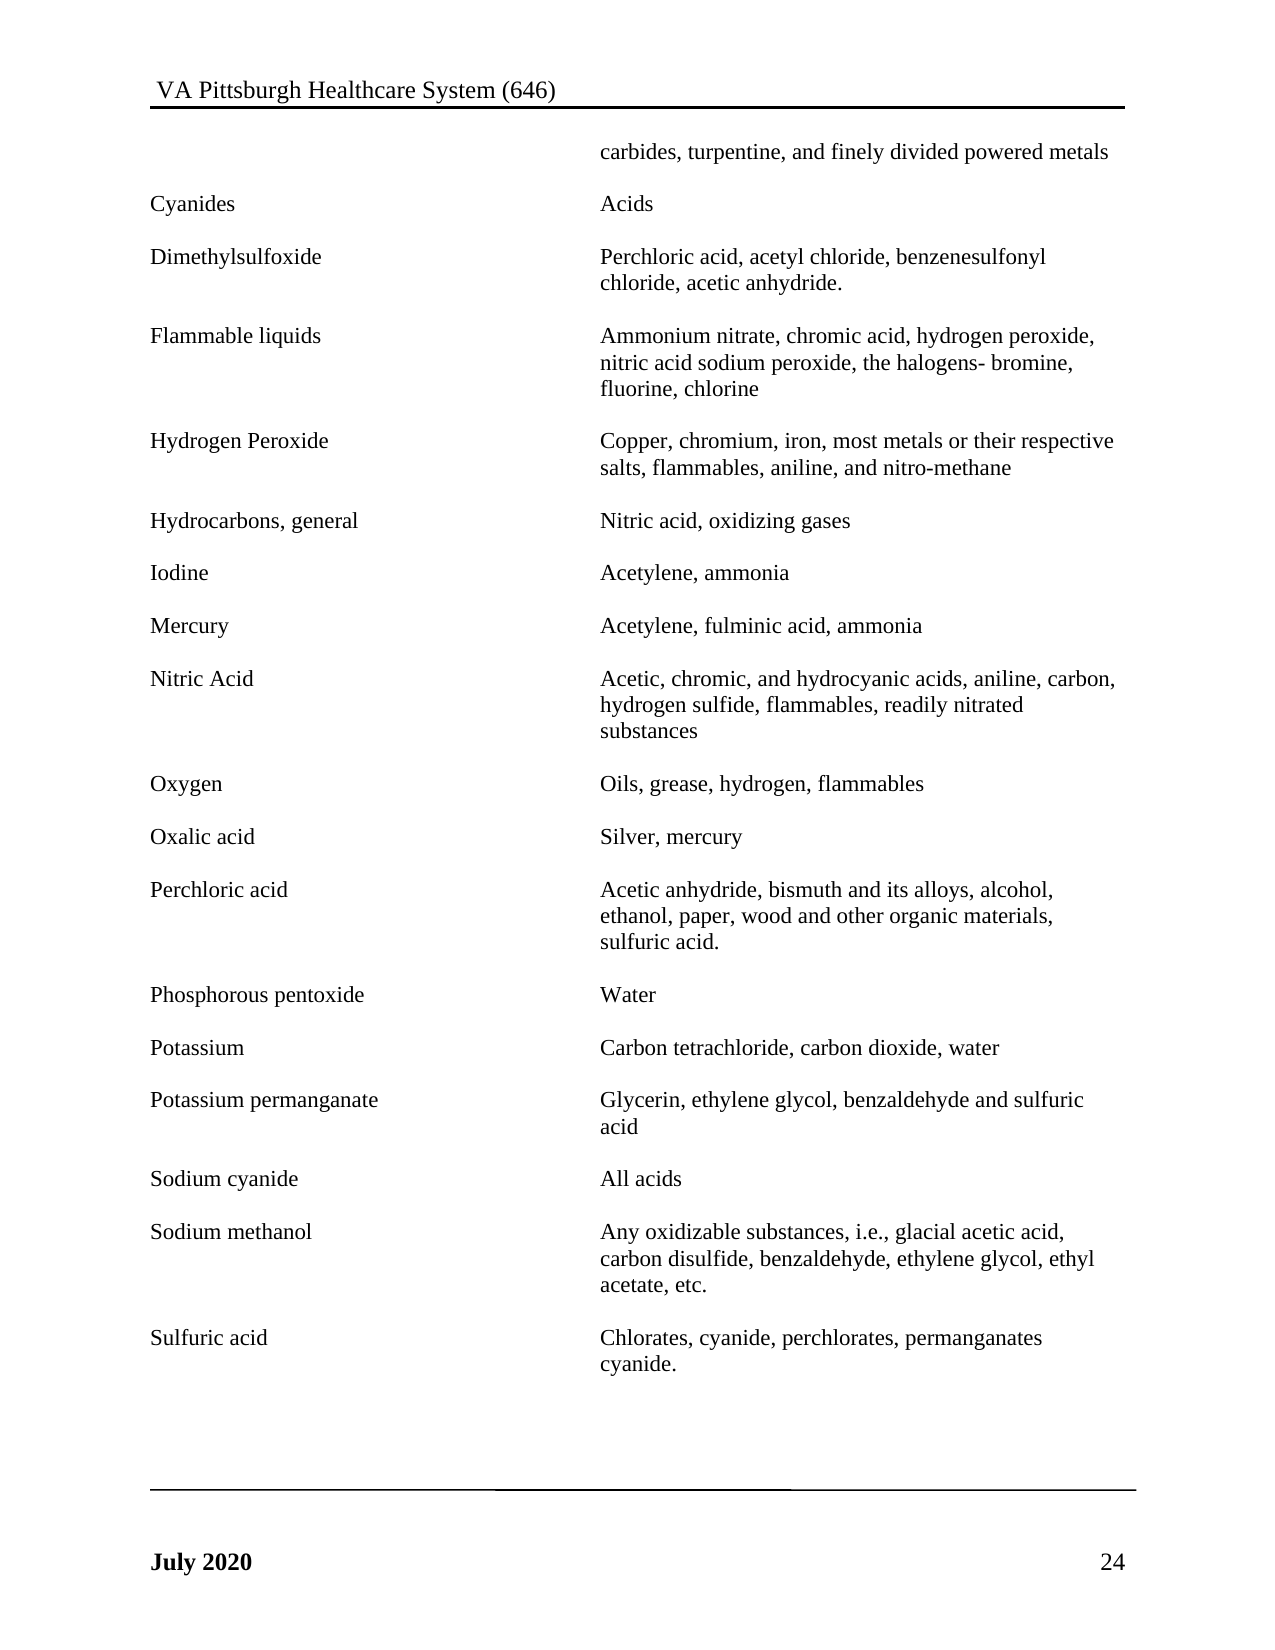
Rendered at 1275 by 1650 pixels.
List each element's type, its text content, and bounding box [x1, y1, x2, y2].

text Potassium Carbon tetrachloride, carbon dioxide, water [150, 1034, 1125, 1060]
text Phosphorous pentoxide Water [150, 981, 1125, 1007]
text Oxygen Oils, grease, hydrogen, flammables [150, 770, 1125, 797]
text Sodium cyanide All acids [150, 1166, 1125, 1192]
text Sulfuric acid Chlorates, cyanide, perchlorates, permanganates cyanide. [150, 1324, 1125, 1376]
text Mercury Acetylene, fulminic acid, ammonia [150, 612, 1125, 638]
text Flammable liquids Ammonium nitrate, chromic acid, hydrogen peroxide, nitric acid sodium peroxide, the halogens- bromine, fluorine, chlorine [150, 322, 1125, 401]
text Dimethylsulfoxide Perchloric acid, acetyl chloride, benzenesulfonyl chloride, acetic anhydride. [150, 243, 1125, 296]
text Hydrocarbons, general Nitric acid, oxidizing gases [150, 507, 1125, 533]
text Sodium methanol Any oxidizable substances, i.e., glacial acetic acid, carbon disulfide, benzaldehyde, ethylene glycol, ethyl acetate, etc. [150, 1218, 1125, 1297]
text Nitric Acid Acetic, chromic, and hydrocyanic acids, aniline, carbon, hydrogen sulfide, flammables, readily nitrated substances [150, 665, 1125, 744]
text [150, 138, 1125, 164]
text Perchloric acid Acetic anhydride, bismuth and its alloys, alcohol, ethanol, paper, wood and other organic materials, sulfuric acid. [150, 876, 1125, 955]
text Iodine Acetylene, ammonia [150, 559, 1125, 586]
text Hydrogen Peroxide Copper, chromium, iron, most metals or their respective salts, flammables, aniline, and nitro-methane [150, 428, 1125, 480]
text Cyanides Acids [150, 190, 1125, 217]
text Potassium permanganate Glycerin, ethylene glycol, benzaldehyde and sulfuric acid [150, 1086, 1125, 1139]
text Oxalic acid Silver, mercury [150, 823, 1125, 849]
